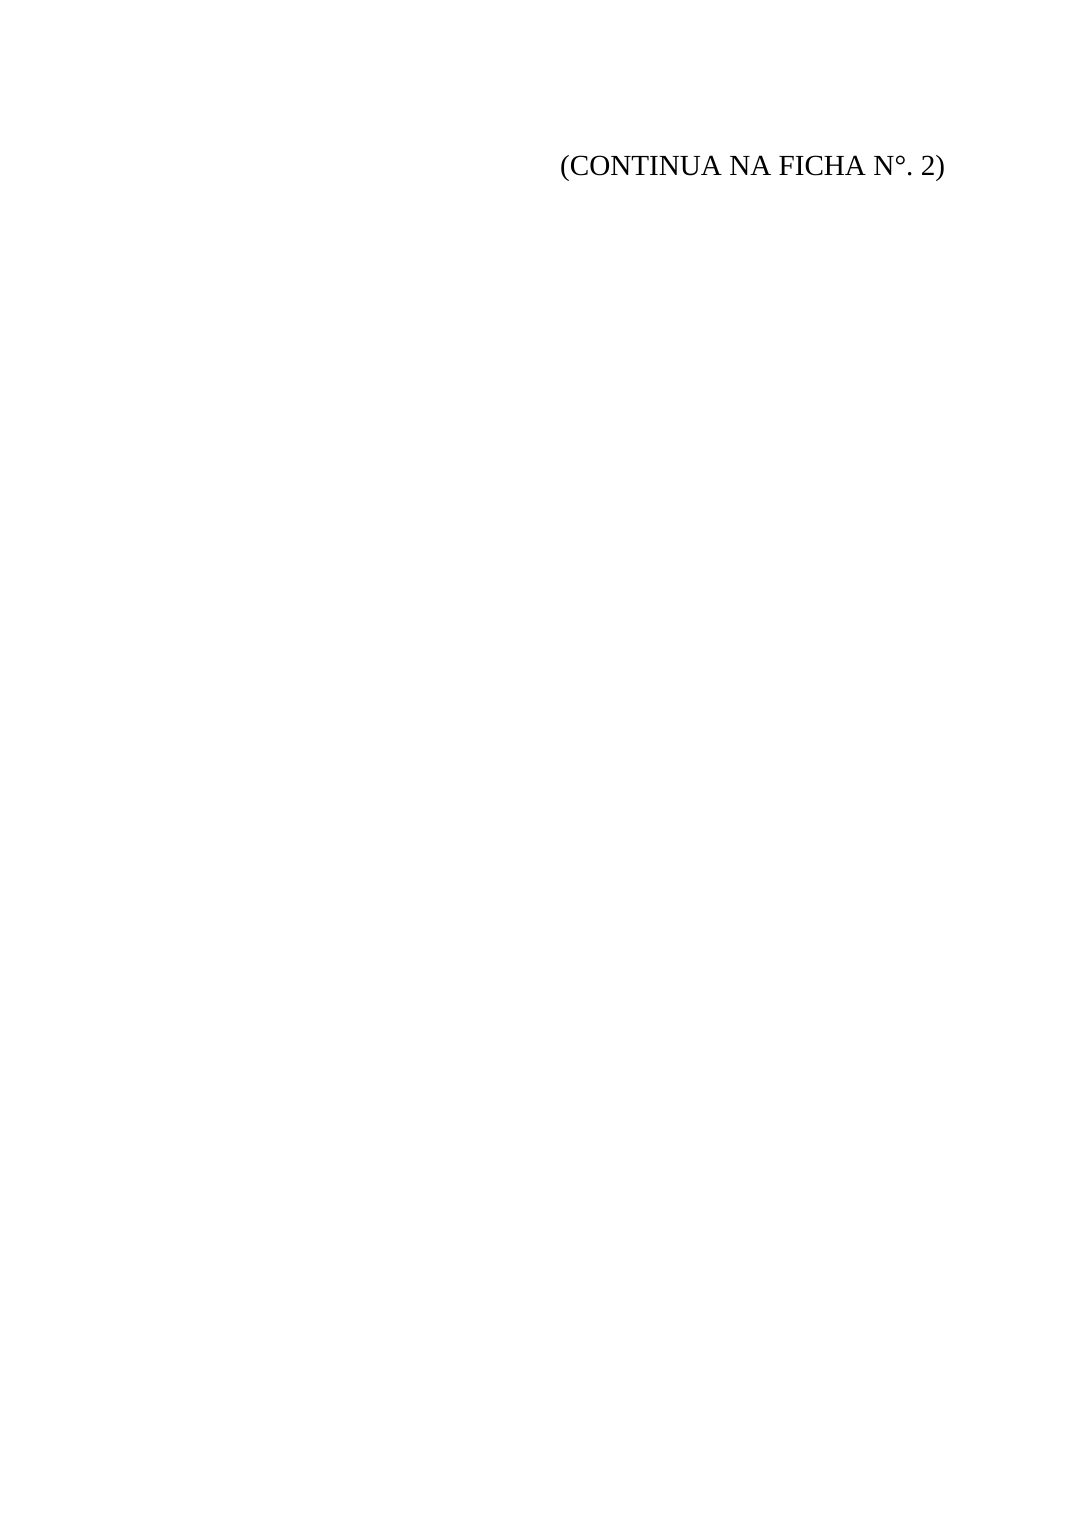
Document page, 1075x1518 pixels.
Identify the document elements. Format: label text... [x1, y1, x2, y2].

text (CONTINUA NA FICHA N°. 2) [76, 148, 945, 181]
